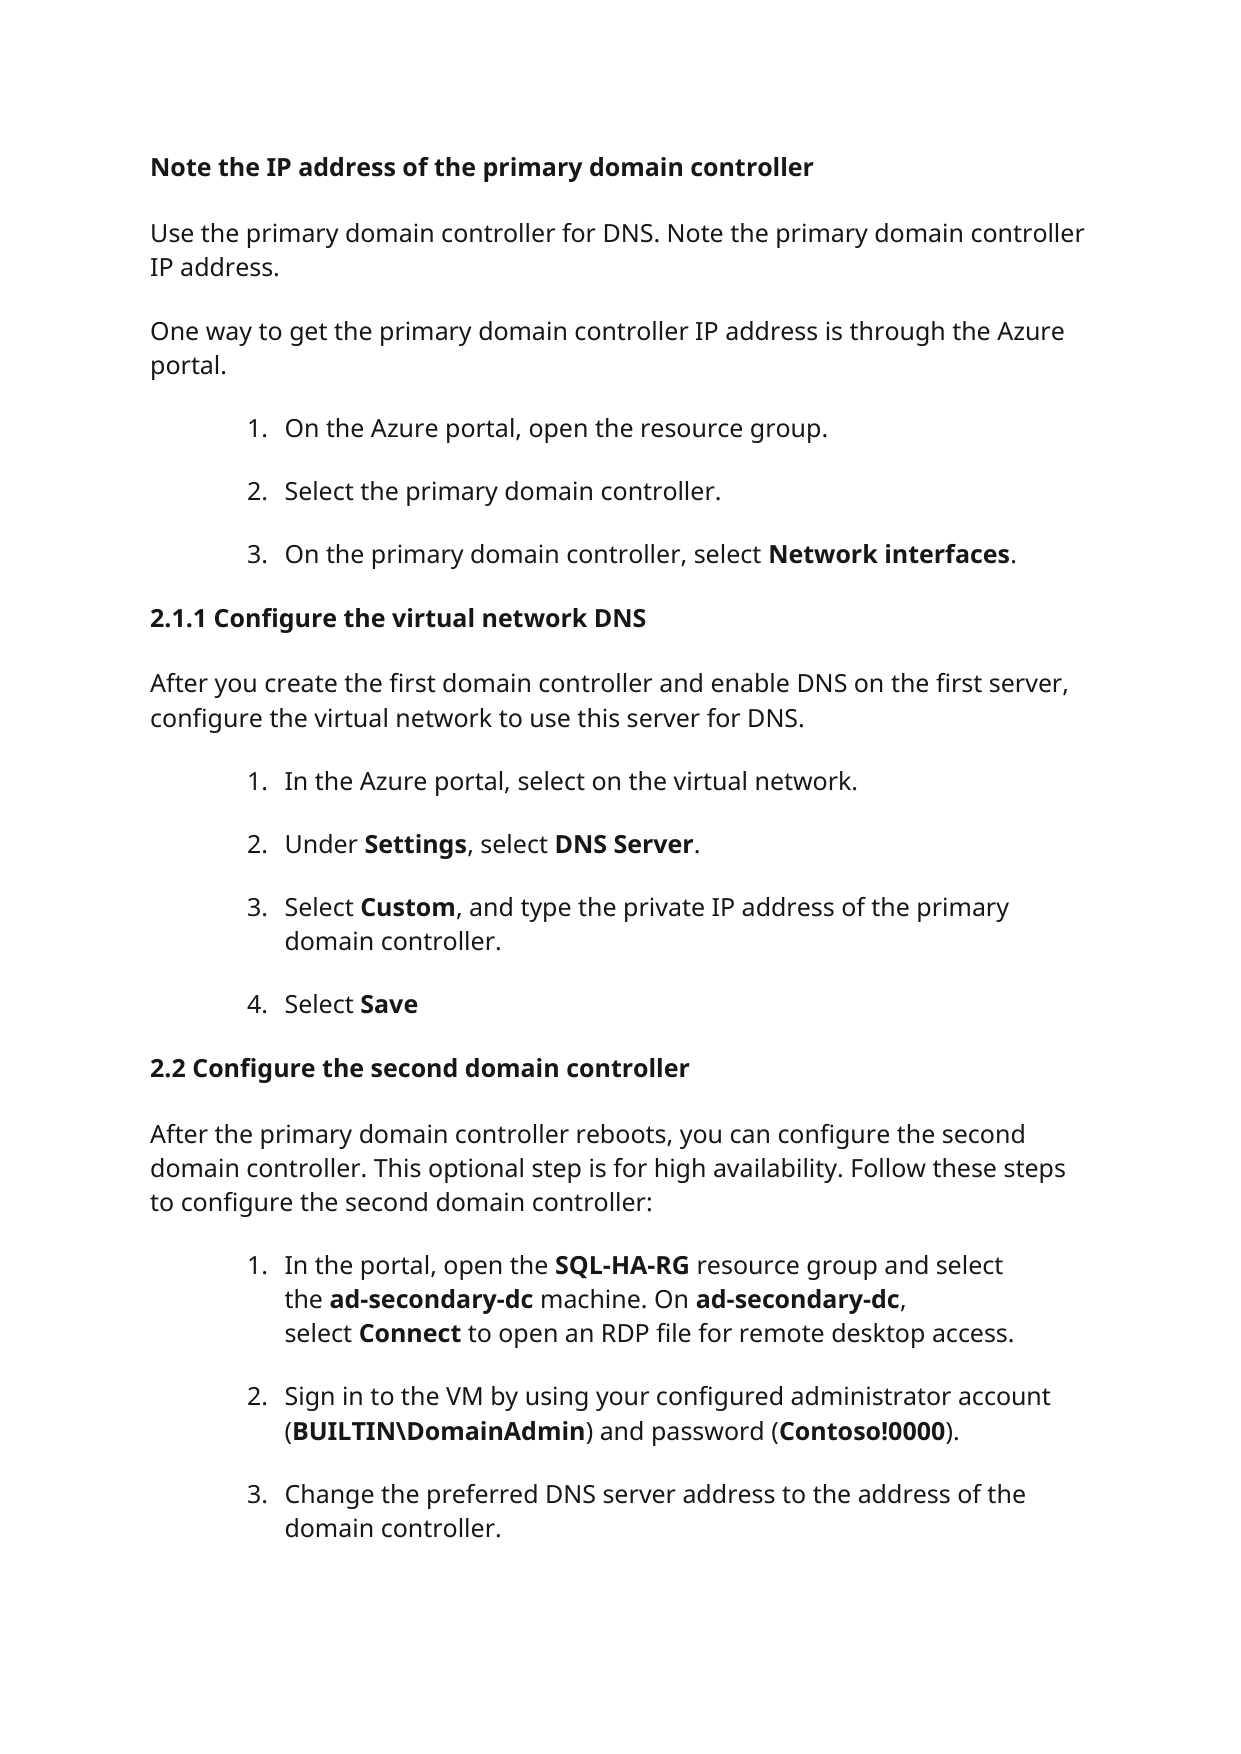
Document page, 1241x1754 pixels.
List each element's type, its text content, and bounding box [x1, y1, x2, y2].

list In the Azure portal, select on the virtual network. [247, 763, 1090, 797]
list On the Azure portal, open the resource group. [247, 411, 1090, 444]
list On the primary domain controller, select Network interfaces. [247, 537, 1090, 571]
list In the portal, open the SQL-HA-RG resource group and select the ad-secondary-dc machine. On ad-secondary-dc, select Connect to open an RDP file for remote desktop access. [247, 1248, 1090, 1350]
list Select Custom, and type the private IP address of the primary domain controller. [247, 890, 1090, 958]
list Select Save [247, 987, 1090, 1021]
subtitle Note the IP address of the primary domain controller [150, 150, 1090, 184]
list Change the preferred DNS server address to the address of the domain controller. [247, 1476, 1090, 1544]
text After the primary domain controller reboots, you can configure the second domain controller. This optional step is for high availability. Follow these steps to configure the second domain controller: [150, 1116, 1090, 1218]
list Sign in to the VM by using your configured administrator account (BUILTIN\DomainAdmin) and password (Contoso!0000). [247, 1379, 1090, 1447]
list Select the primary domain controller. [247, 474, 1090, 508]
subtitle 2.1.1 Configure the virtual network DNS [150, 600, 1090, 634]
text After you create the first domain controller and enable DNS on the first server, configure the virtual network to use this server for DNS. [150, 666, 1090, 734]
list Under Settings, select DNS Server. [247, 827, 1090, 861]
text One way to get the primary domain controller IP address is through the Azure portal. [150, 313, 1090, 381]
text Use the primary domain controller for DNS. Note the primary domain controller IP address. [150, 216, 1090, 284]
subtitle 2.2 Configure the second domain controller [150, 1050, 1090, 1084]
